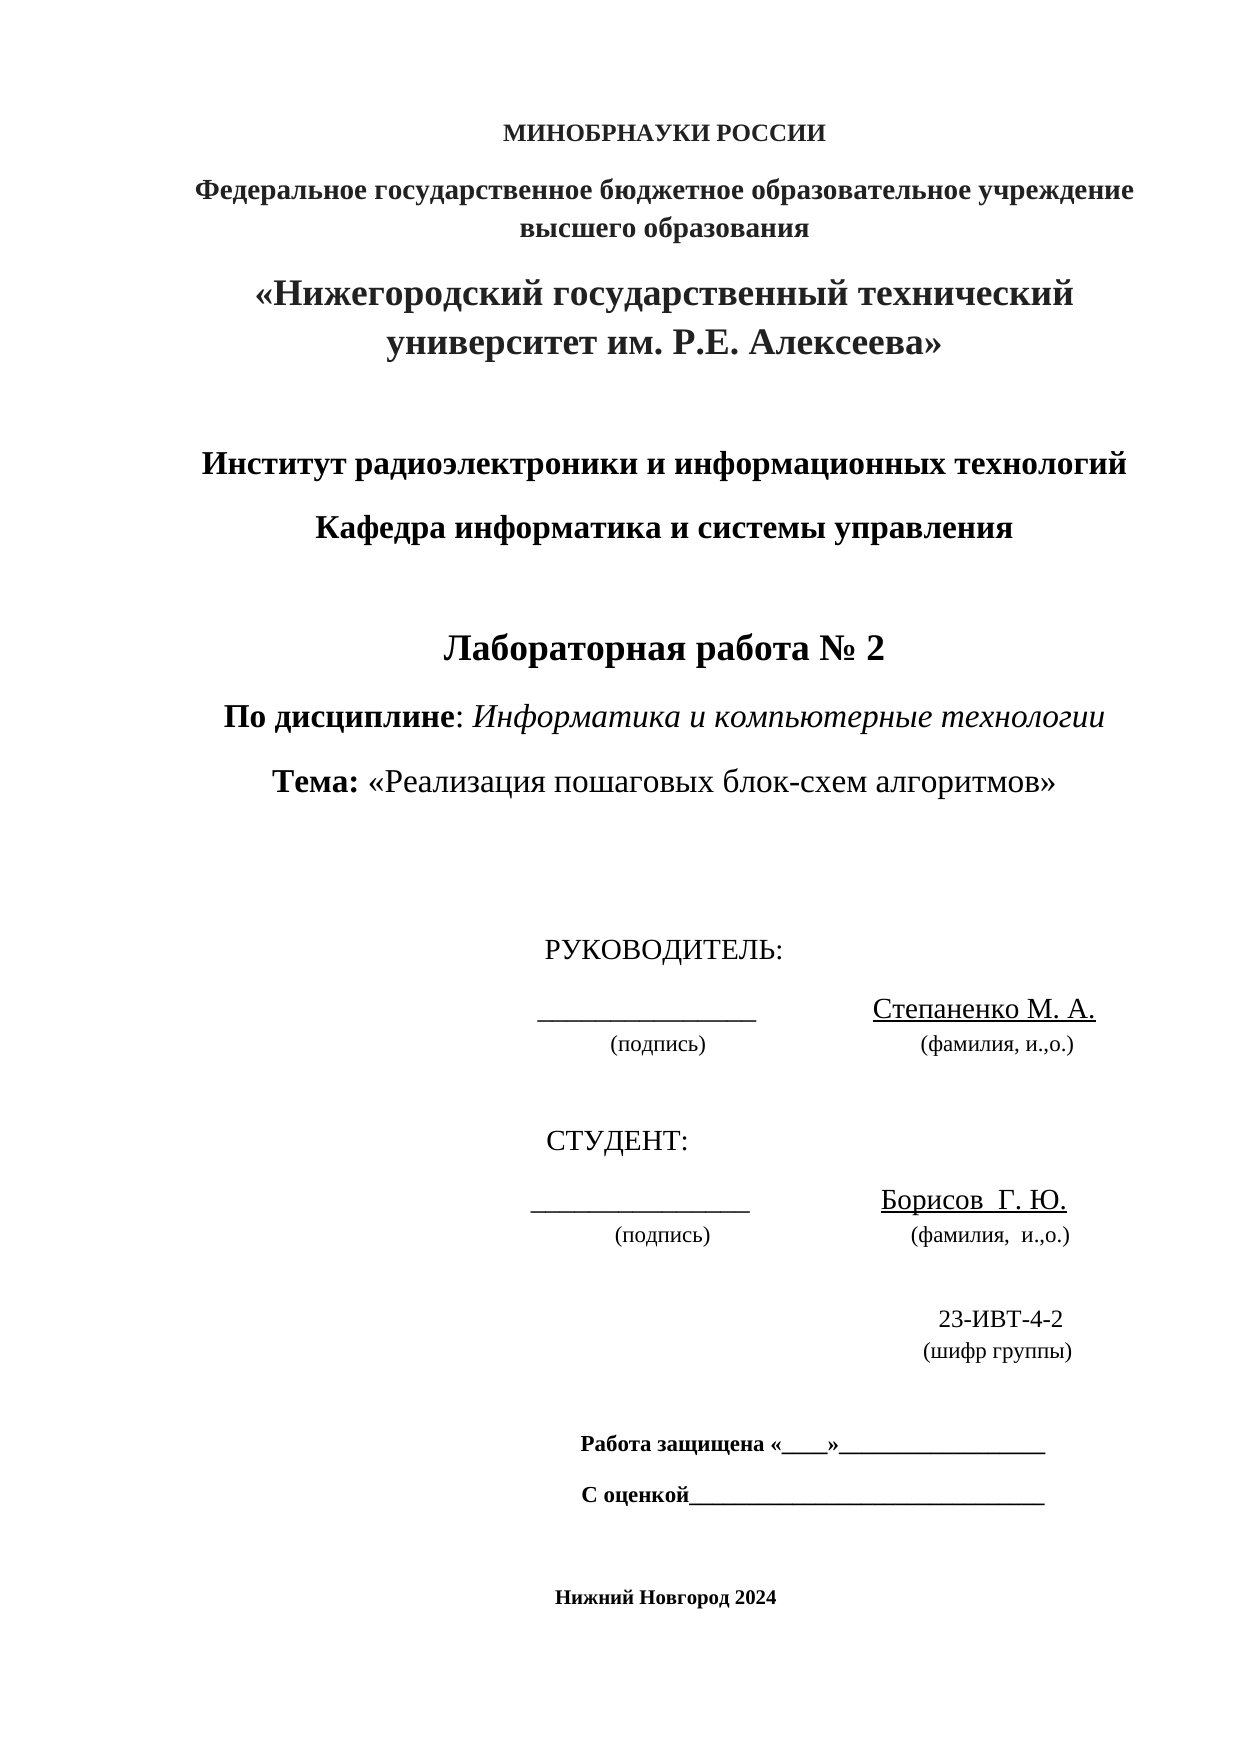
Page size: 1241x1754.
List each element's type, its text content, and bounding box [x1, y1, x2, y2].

text Кафедра информатика и системы управления [175, 508, 1154, 546]
text МИНОБРНАУКИ РОССИИ [175, 118, 1154, 147]
text Федеральное государственное бюджетное образовательное учреждение высшего образования [175, 172, 1154, 244]
text 23-ИВТ-4-2 [841, 1304, 1154, 1333]
text (шифр группы) [841, 1337, 1154, 1364]
text С оценкой_______________________________ [175, 1481, 1154, 1507]
text _______________ Степаненко М. А. [325, 991, 1154, 1025]
text (подпись) (фамилия, и.,о.) [546, 1221, 1154, 1247]
text Лабораторная работа № 2 [175, 626, 1154, 669]
text Тема: «Реализация пошаговых блок-схем алгоритмов» [175, 761, 1154, 799]
text По дисциплине: Информатика и компьютерные технологии [175, 696, 1154, 734]
text (подпись) (фамилия, и.,о.) [325, 1030, 1154, 1056]
text _______________ Борисов Г. Ю. [175, 1182, 1154, 1216]
text Нижний Новгород 2024 [177, 1585, 1154, 1609]
text «Нижегородский государственный технический университет им. Р.Е. Алексеева» [175, 270, 1154, 363]
text Институт радиоэлектроники и информационных технологий [175, 443, 1154, 481]
text Работа защищена «____»__________________ [175, 1430, 1154, 1456]
text РУКОВОДИТЕЛЬ: [325, 932, 1154, 966]
text СТУДЕНТ: [175, 1123, 1154, 1156]
